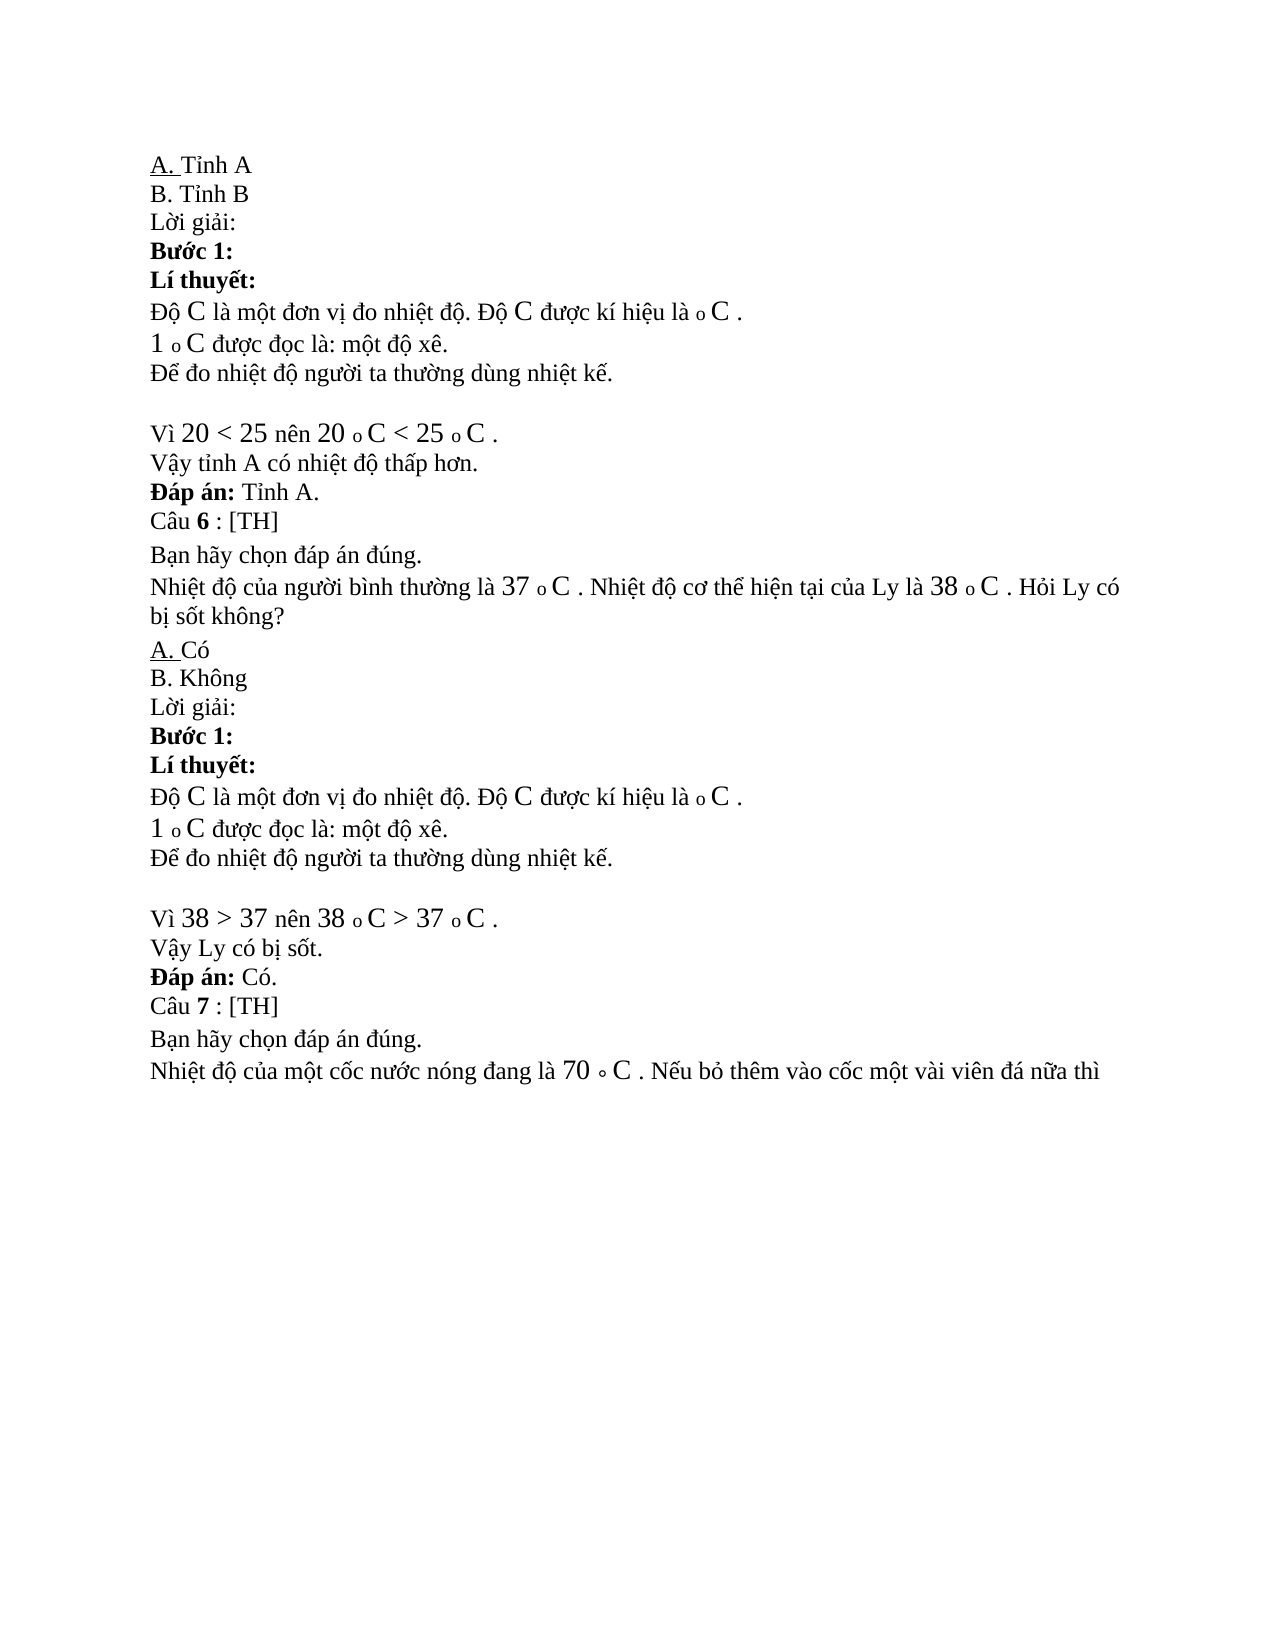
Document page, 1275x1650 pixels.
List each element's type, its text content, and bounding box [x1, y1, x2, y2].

text B. Không [150, 663, 1125, 692]
text Lời giải: [150, 207, 1125, 236]
text Bạn hãy chọn đáp án đúng. Nhiệt độ của một cốc nước nóng đang là 70 ∘ C . Nếu bỏ thêm vào cốc một vài viên đá nữa thì nhiệt độ nước trong cốc có thể là bao nhiêu? [150, 1024, 1125, 1086]
text A. Tỉnh A [150, 150, 1125, 179]
text A. Có [150, 635, 1125, 663]
text B. Tỉnh B [150, 179, 1125, 207]
text Câu 6 : [TH] [150, 506, 1125, 535]
text Câu 7 : [TH] [150, 991, 1125, 1019]
text Lí thuyết: Độ C là một đơn vị đo nhiệt độ. Độ C được kí hiệu là o C . 1 o C được đọc là: một độ xê. Để đo nhiệt độ người ta thường dùng nhiệt kế. Vì 20 < 25 nên 20 o C < 25 o C . Vậy tỉnh A có nhiệt độ thấp hơn. Đáp án: Tỉnh A. [150, 265, 1125, 506]
text Bước 1: [150, 236, 1125, 265]
text Lí thuyết: Độ C là một đơn vị đo nhiệt độ. Độ C được kí hiệu là o C . 1 o C được đọc là: một độ xê. Để đo nhiệt độ người ta thường dùng nhiệt kế. Vì 38 > 37 nên 38 o C > 37 o C . Vậy Ly có bị sốt. Đáp án: Có. [150, 750, 1125, 991]
text Lời giải: [150, 692, 1125, 721]
text Bước 1: [150, 721, 1125, 750]
text Bạn hãy chọn đáp án đúng. Nhiệt độ của người bình thường là 37 o C . Nhiệt độ cơ thể hiện tại của Ly là 38 o C . Hỏi Ly có bị sốt không? [150, 540, 1125, 630]
